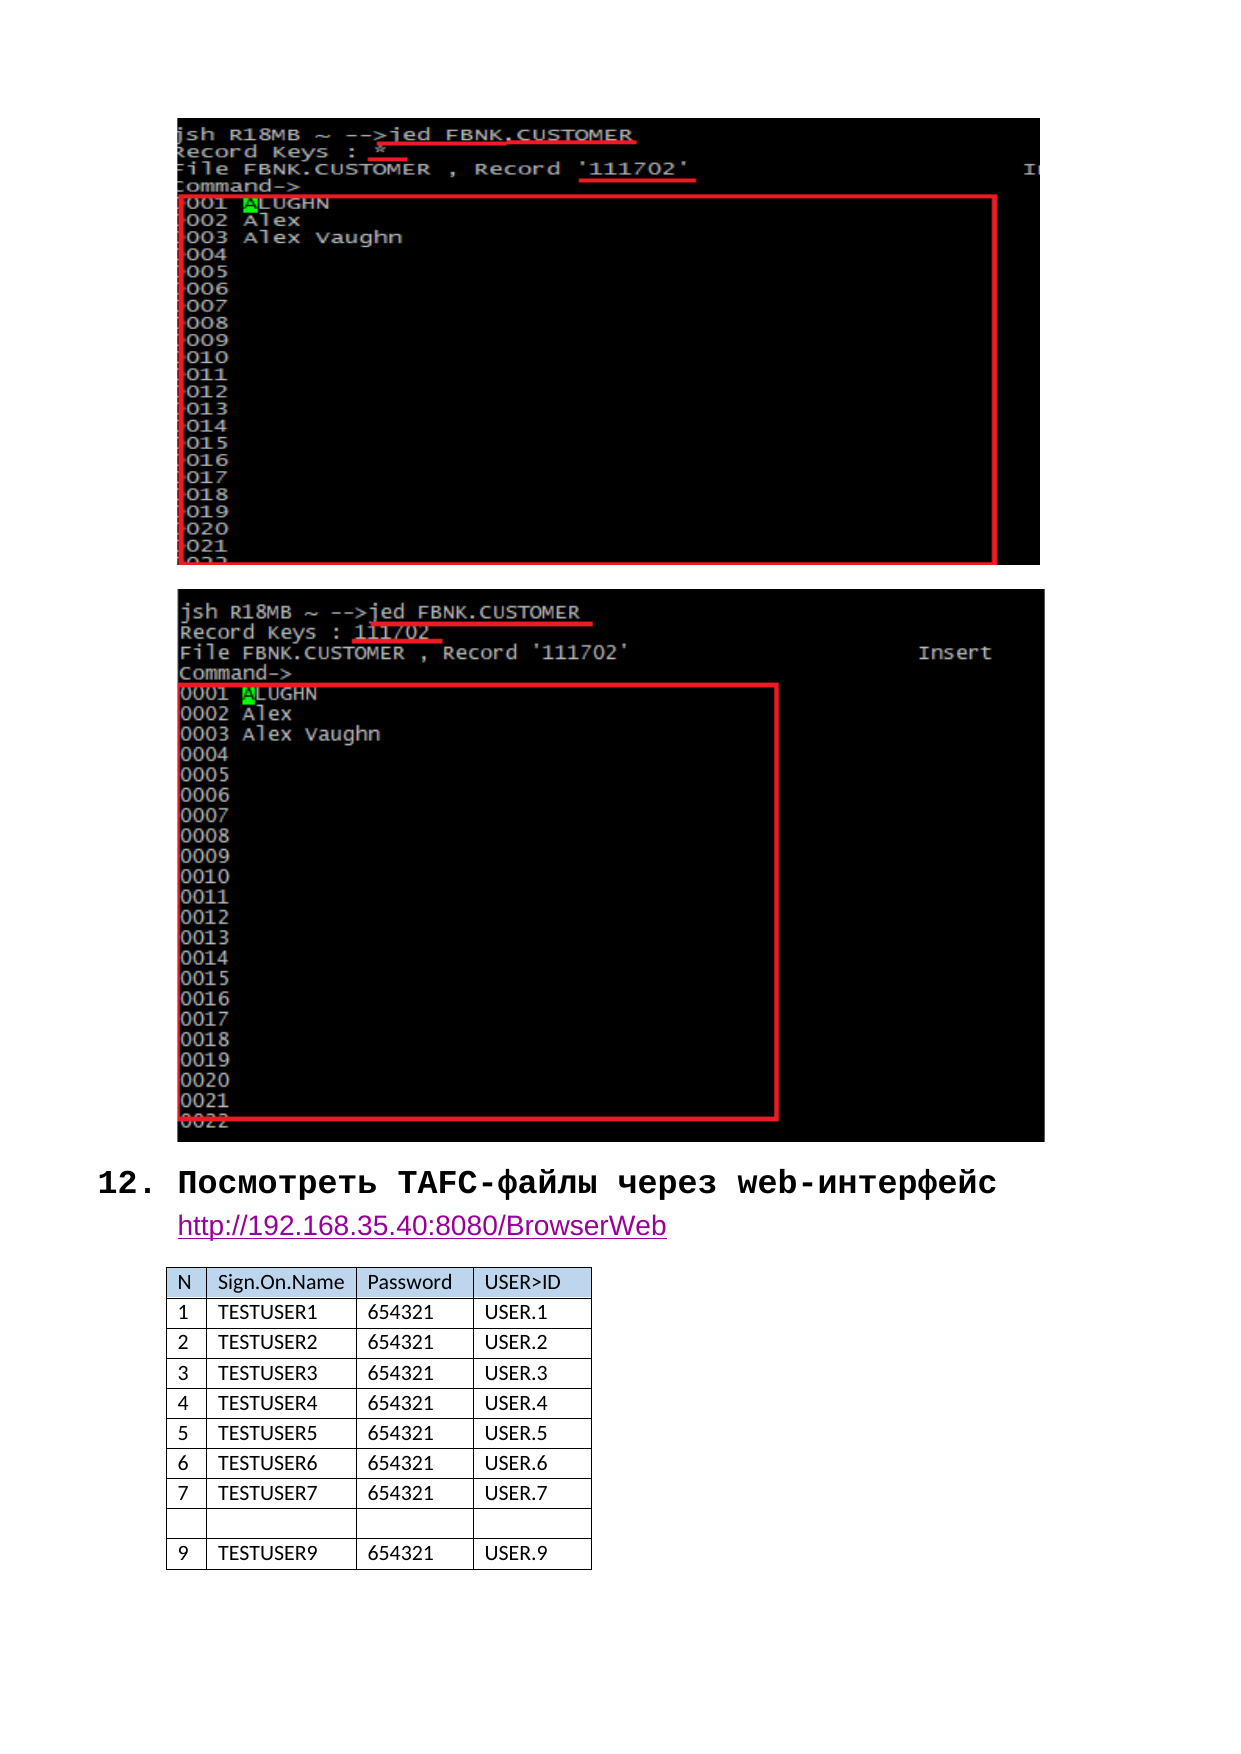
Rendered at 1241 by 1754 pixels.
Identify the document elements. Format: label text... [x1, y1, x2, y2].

table_cell 654321 [357, 1419, 473, 1448]
table_cell 2 [167, 1329, 206, 1358]
table_cell USER.5 [474, 1419, 591, 1448]
list http://192.168.35.40:8080/BrowserWeb [177, 1209, 1152, 1242]
table_cell 3 [167, 1359, 206, 1388]
table_cell 9 [167, 1539, 206, 1568]
table_cell TESTUSER6 [207, 1449, 356, 1478]
table_cell TESTUSER1 [207, 1299, 356, 1327]
table_cell USER.2 [474, 1329, 591, 1358]
table_cell TESTUSER2 [207, 1329, 356, 1358]
table_cell 654321 [357, 1389, 473, 1418]
table_cell TESTUSER7 [207, 1479, 356, 1508]
table_cell 654321 [357, 1449, 473, 1478]
table_cell 1 [167, 1299, 206, 1327]
table_header N [167, 1268, 206, 1297]
table_cell 5 [167, 1419, 206, 1448]
table_cell [167, 1509, 206, 1538]
table_cell TESTUSER9 [207, 1539, 356, 1568]
table_cell 7 [167, 1479, 206, 1508]
table_cell 4 [167, 1389, 206, 1418]
picture [177, 118, 1040, 565]
table_header Password [357, 1268, 473, 1297]
table_cell TESTUSER4 [207, 1389, 356, 1418]
table_cell [474, 1509, 591, 1538]
table_cell USER.1 [474, 1299, 591, 1327]
picture [177, 589, 1045, 1142]
table_cell 654321 [357, 1539, 473, 1568]
table_header USER>ID [474, 1268, 591, 1297]
table_header Sign.On.Namе [207, 1268, 356, 1297]
table_cell 6 [167, 1449, 206, 1478]
table_cell TESTUSER3 [207, 1359, 356, 1388]
table_cell USER.3 [474, 1359, 591, 1388]
table_cell 654321 [357, 1329, 473, 1358]
table_cell TESTUSER5 [207, 1419, 356, 1448]
table_cell [207, 1509, 356, 1538]
table_cell USER.9 [474, 1539, 591, 1568]
table_cell [357, 1509, 473, 1538]
table_cell USER.7 [474, 1479, 591, 1508]
table_cell USER.6 [474, 1449, 591, 1478]
table_cell 654321 [357, 1299, 473, 1327]
table_cell 654321 [357, 1359, 473, 1388]
table_cell 654321 [357, 1479, 473, 1508]
list Посмотреть TAFC-файлы через web-интерфейс [177, 1166, 1152, 1204]
table_cell USER.4 [474, 1389, 591, 1418]
